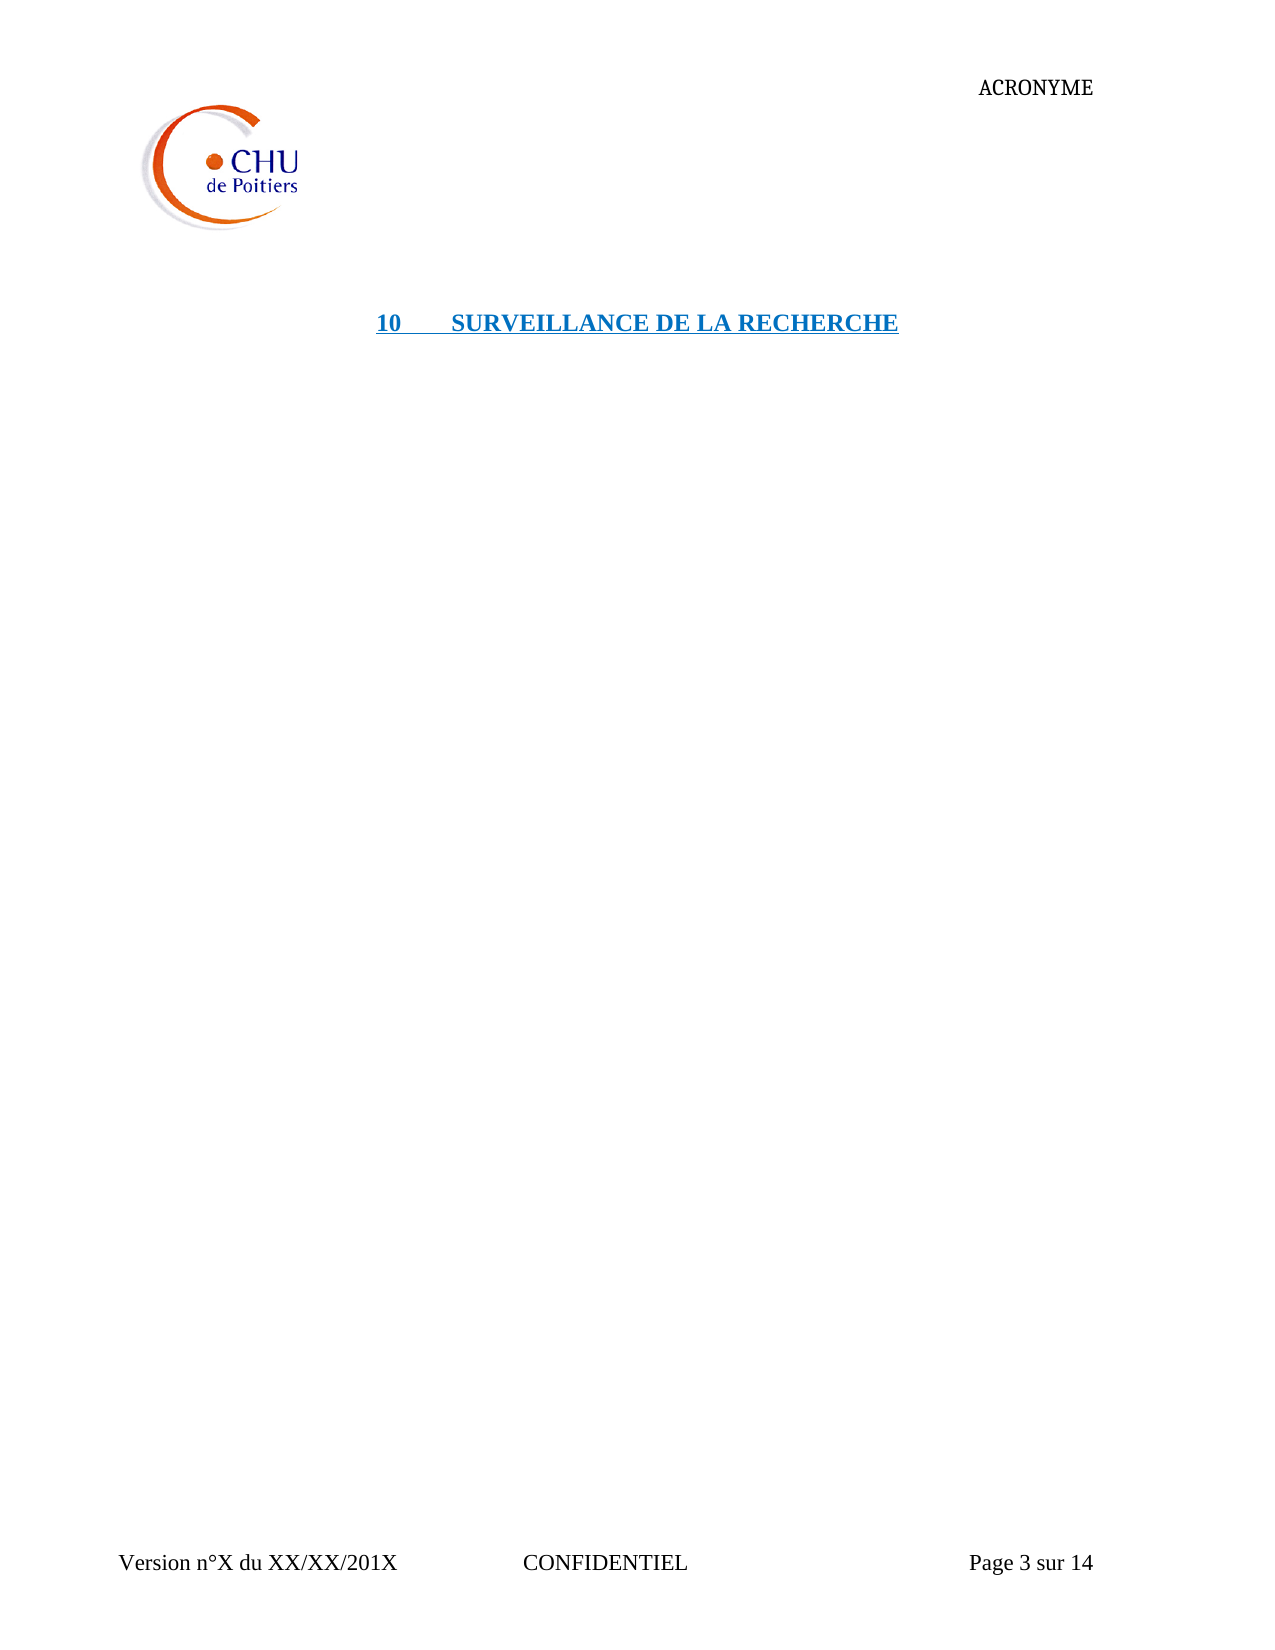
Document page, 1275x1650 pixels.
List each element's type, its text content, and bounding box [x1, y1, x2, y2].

text 10 SURVEILLANCE DE LA RECHERCHE [118, 308, 1157, 369]
picture [137, 101, 309, 233]
